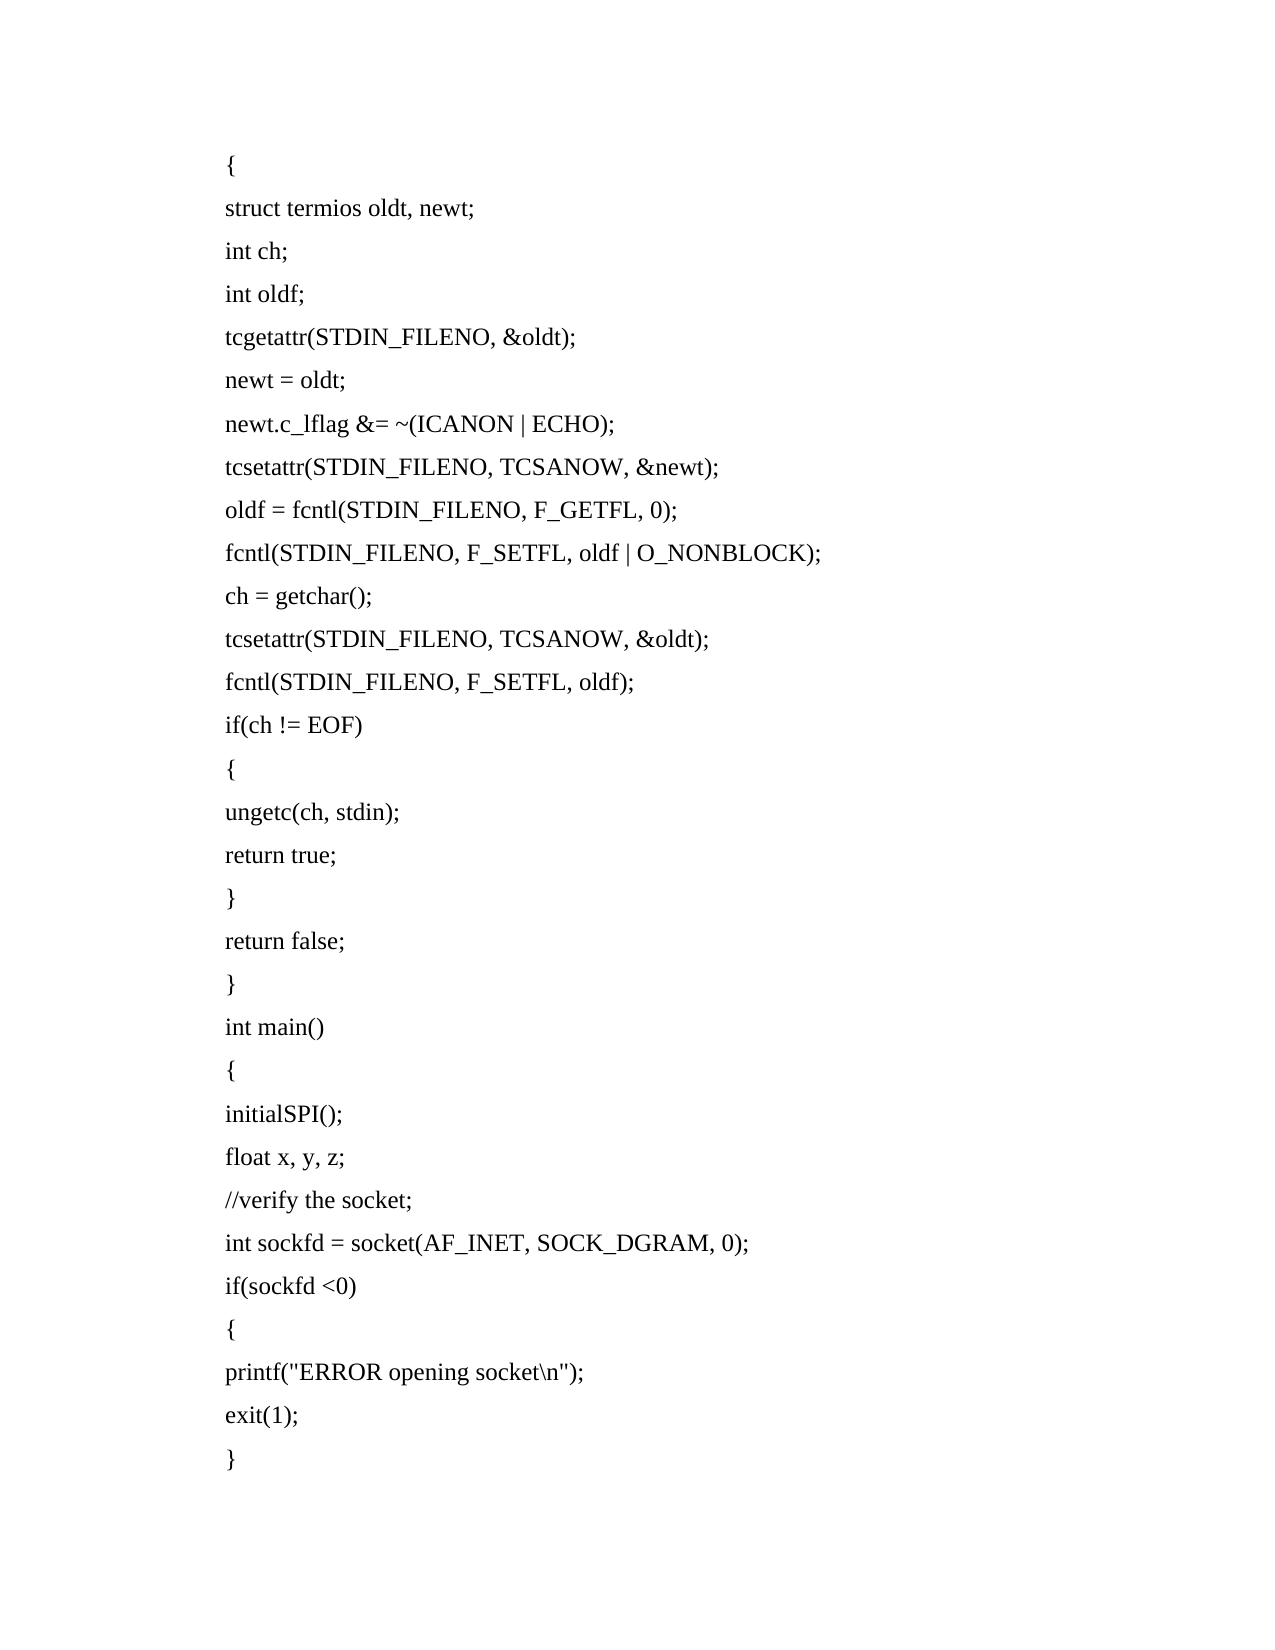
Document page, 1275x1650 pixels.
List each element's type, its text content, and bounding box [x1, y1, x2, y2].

list struct termios oldt, newt; [225, 193, 1125, 222]
list } [225, 969, 1125, 998]
list { [225, 150, 1125, 179]
list tcsetattr(STDIN_FILENO, TCSANOW, &oldt); [225, 624, 1125, 653]
list ch = getchar(); [225, 581, 1125, 610]
list tcsetattr(STDIN_FILENO, TCSANOW, &newt); [225, 452, 1125, 481]
list int oldf; [225, 279, 1125, 308]
list tcgetattr(STDIN_FILENO, &oldt); [225, 322, 1125, 351]
list fcntl(STDIN_FILENO, F_SETFL, oldf); [225, 667, 1125, 696]
list newt.c_lflag &= ~(ICANON | ECHO); [225, 409, 1125, 437]
list return false; [225, 926, 1125, 955]
list { [225, 1056, 1125, 1084]
list fcntl(STDIN_FILENO, F_SETFL, oldf | O_NONBLOCK); [225, 538, 1125, 567]
list initialSPI(); [225, 1099, 1125, 1127]
list int sockfd = socket(AF_INET, SOCK_DGRAM, 0); [225, 1228, 1125, 1257]
list float x, y, z; [225, 1142, 1125, 1171]
list return true; [225, 840, 1125, 869]
list } [225, 1444, 1125, 1472]
list if(sockfd <0) [225, 1271, 1125, 1300]
list { [225, 754, 1125, 782]
list //verify the socket; [225, 1185, 1125, 1214]
list int ch; [225, 236, 1125, 265]
list if(ch != EOF) [225, 711, 1125, 739]
list oldf = fcntl(STDIN_FILENO, F_GETFL, 0); [225, 495, 1125, 524]
list printf("ERROR opening socket\n"); [225, 1357, 1125, 1386]
list exit(1); [225, 1401, 1125, 1429]
list { [225, 1314, 1125, 1343]
list ungetc(ch, stdin); [225, 797, 1125, 826]
list int main() [225, 1012, 1125, 1041]
list newt = oldt; [225, 366, 1125, 394]
list } [225, 883, 1125, 912]
